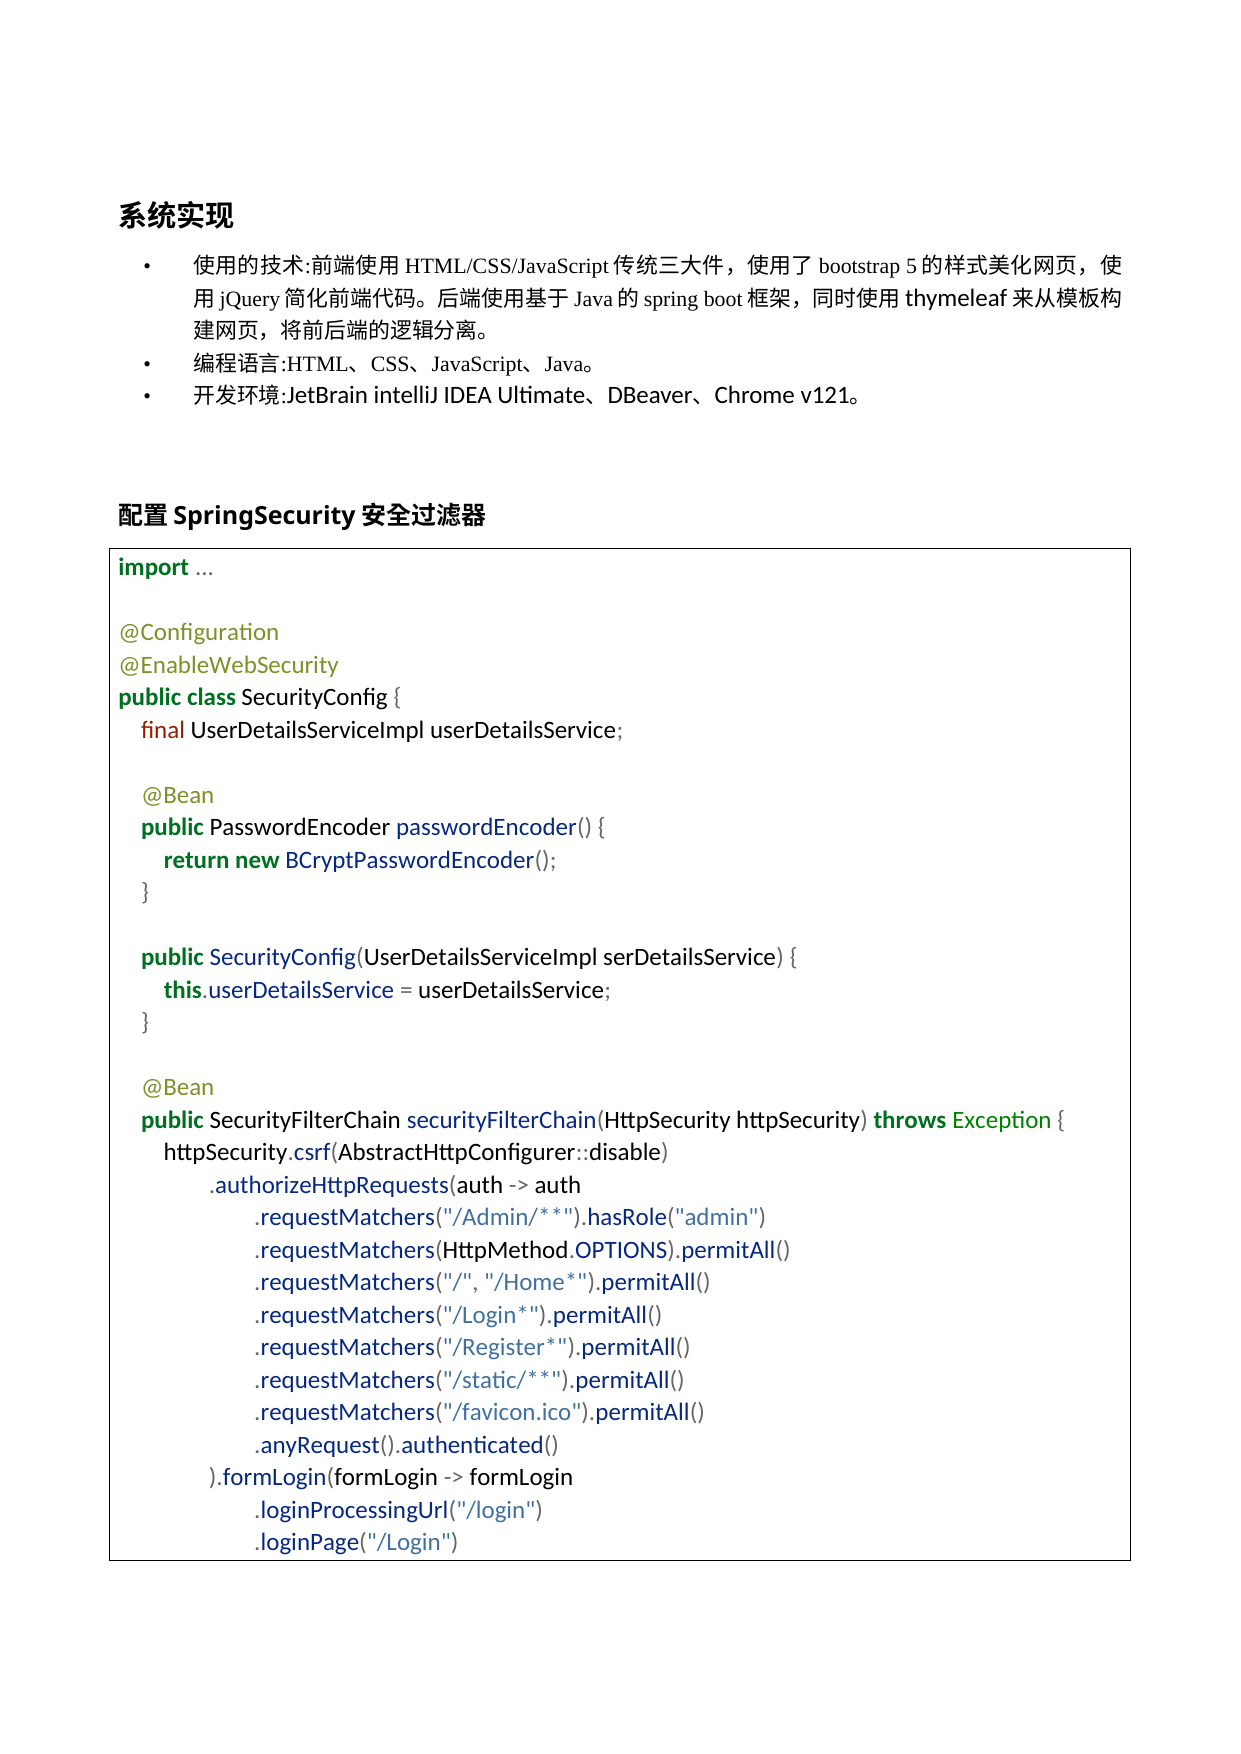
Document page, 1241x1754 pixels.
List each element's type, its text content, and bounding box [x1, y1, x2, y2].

subtitle 配置SpringSecurity安全过滤器 [118, 482, 1122, 547]
list 编程语言:HTML、CSS、JavaScript、Java。 [143, 345, 1122, 378]
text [110, 549, 1130, 1560]
list 使用的技术:前端使用HTML/CSS/JavaScript传统三大件，使用了bootstrap 5的样式美化网页，使用jQuery简化前端代码。后端使用基于Java的spring boot框架，同时使用thymeleaf来从模板构建网页，将前后端的逻辑分离。 [143, 248, 1122, 345]
subtitle 系统实现 [118, 183, 1122, 248]
list 开发环境:JetBrain intelliJ IDEA Ultimate、DBeaver、Chrome v121。 [143, 378, 1122, 410]
